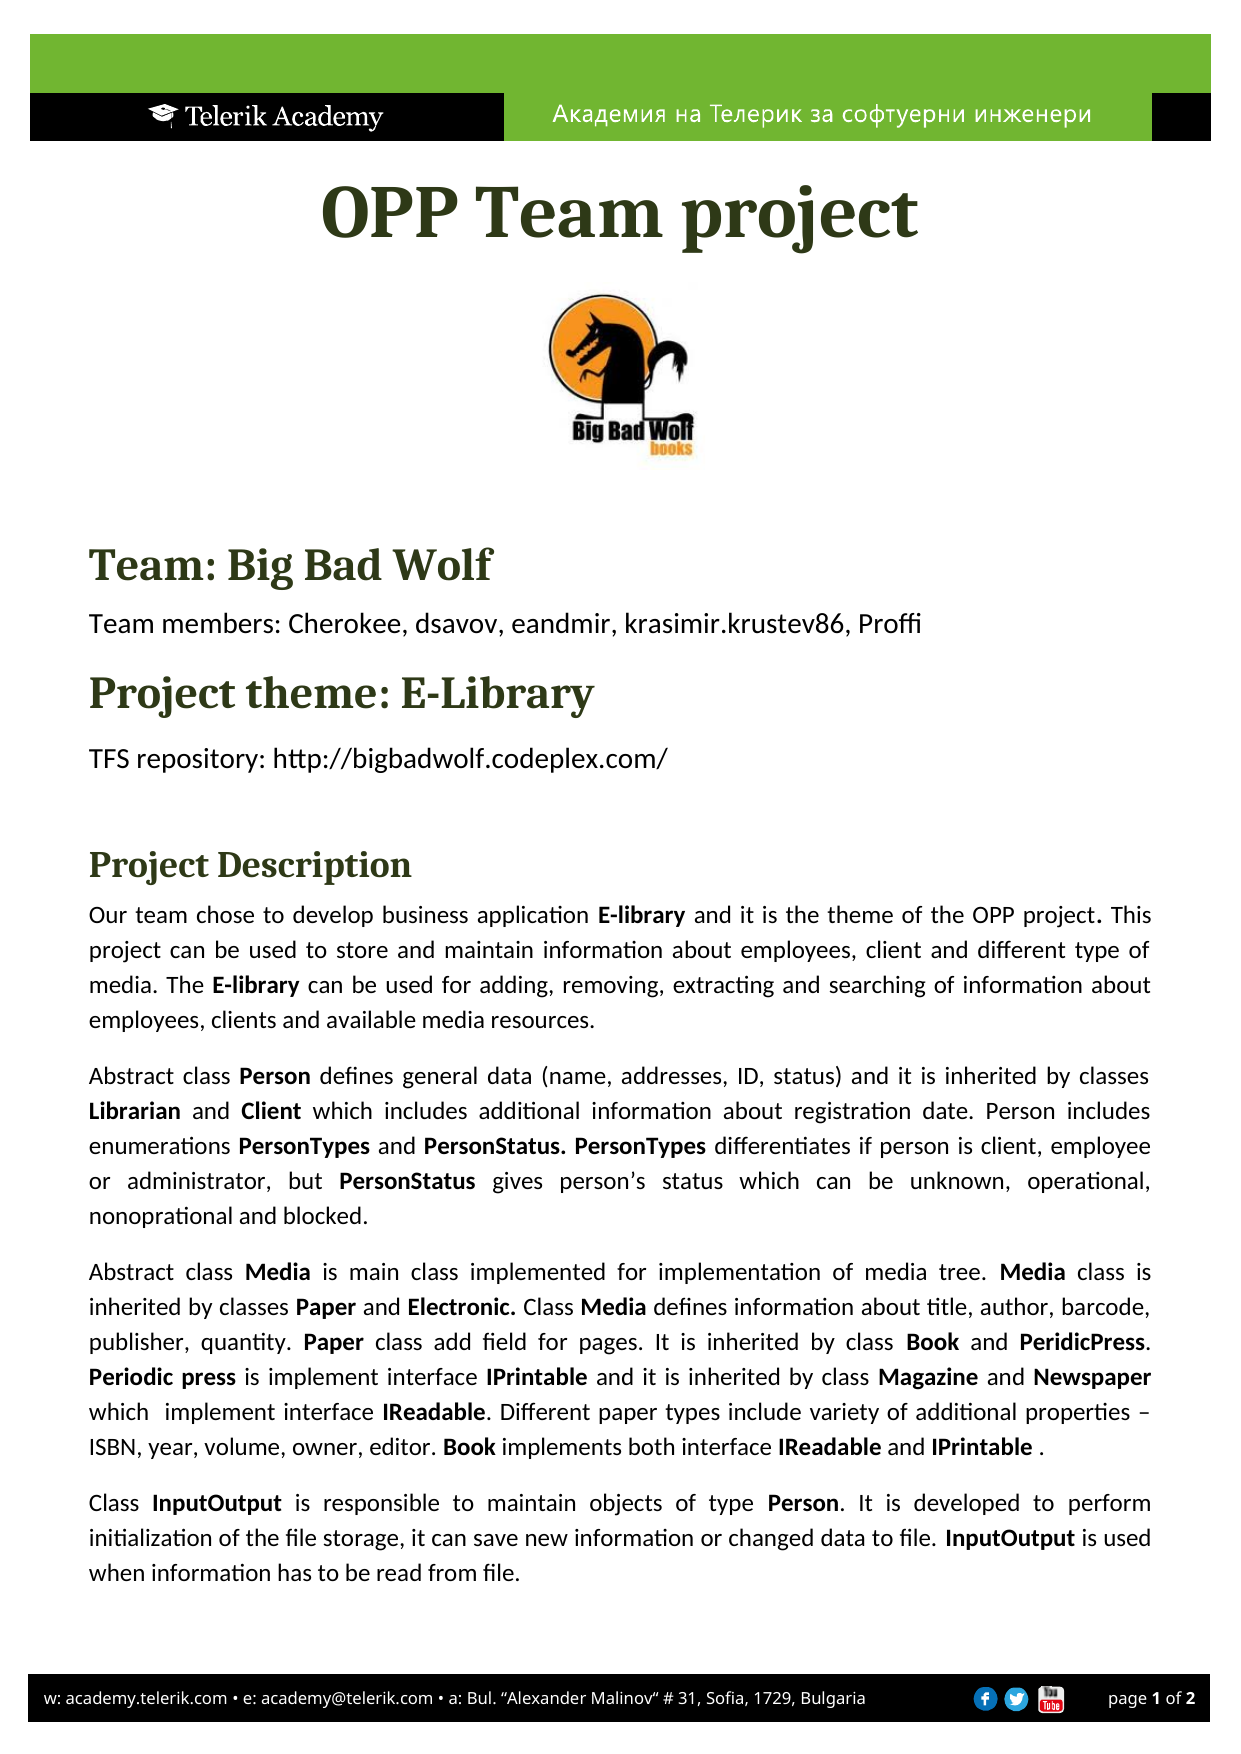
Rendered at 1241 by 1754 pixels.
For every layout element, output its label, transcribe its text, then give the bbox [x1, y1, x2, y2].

text Our team chose to develop business application E-library and it is the theme of the OPP project. This project can be used to store and maintain information about employees, client and different type of media. The E-library can be used for adding, removing, extracting and searching of information about employees, clients and available media resources. [89, 899, 1152, 1035]
subtitle Team: Big Bad Wolf [89, 539, 1152, 592]
text Team members: Cherokee, dsavov, eandmir, krasimir.krustev86, Proffi [89, 606, 1152, 641]
text Abstract class Person defines general data (name, addresses, ID, status) and it is inherited by classes Librarian and Client which includes additional information about registration date. Person includes enumerations PersonTypes and PersonStatus. PersonTypes differentiates if person is client, employee or administrator, but PersonStatus gives person’s status which can be unknown, operational, nonoprational and blocked. [89, 1060, 1152, 1231]
text Class InputOutput is responsible to maintain objects of type Person. It is developed to perform initialization of the file storage, it can save new information or changed data to file. InputOutput is used when information has to be read from file. [89, 1487, 1152, 1587]
text Abstract class Media is main class implemented for implementation of media tree. Media class is inherited by classes Paper and Electronic. Class Media defines information about title, author, barcode, publisher, quantity. Paper class add field for pages. It is inherited by class Book and PeridicPress. Periodic press is implement interface IPrintable and it is inherited by class Magazine and Newspaper which implement interface IReadable. Different paper types include variety of additional properties – ISBN, year, volume, owner, editor. Book implements both interface IReadable and IPrintable . [89, 1256, 1152, 1461]
subtitle OPP Team project [89, 170, 1152, 257]
subtitle Project Description [89, 843, 1152, 887]
picture [535, 282, 706, 470]
subtitle TFS repository: http://bigbadwolf.codeplex.com/ [89, 740, 1152, 776]
subtitle Project theme: E-Library [89, 667, 1152, 720]
